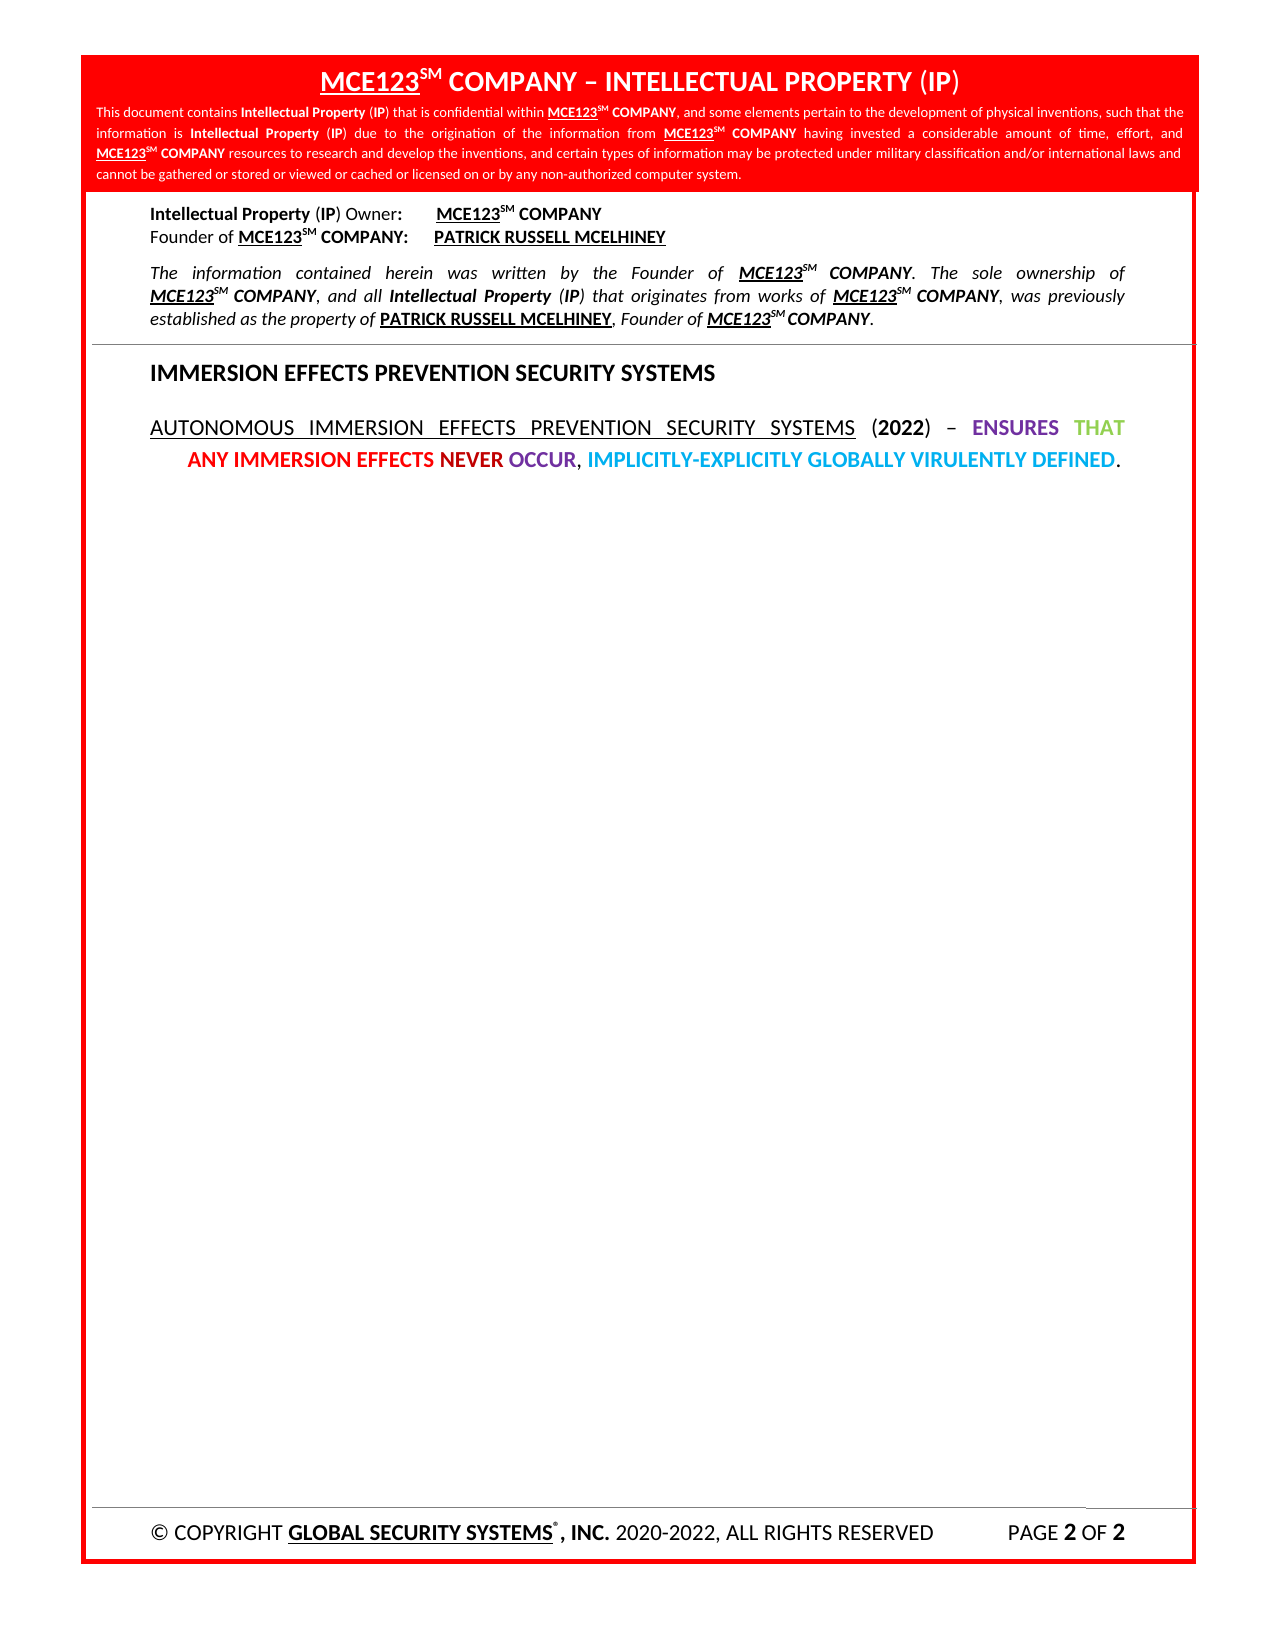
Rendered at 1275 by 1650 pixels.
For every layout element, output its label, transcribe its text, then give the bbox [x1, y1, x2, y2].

text AUTONOMOUS IMMERSION EFFECTS PREVENTION SECURITY SYSTEMS (2022) – ENSURES THAT ANY IMMERSION EFFECTS NEVER OCCUR, IMPLICITLY-EXPLICITLY GLOBALLY VIRULENTLY DEFINED. [150, 413, 1125, 474]
text IMMERSION EFFECTS PREVENTION SECURITY SYSTEMS [150, 358, 1125, 388]
